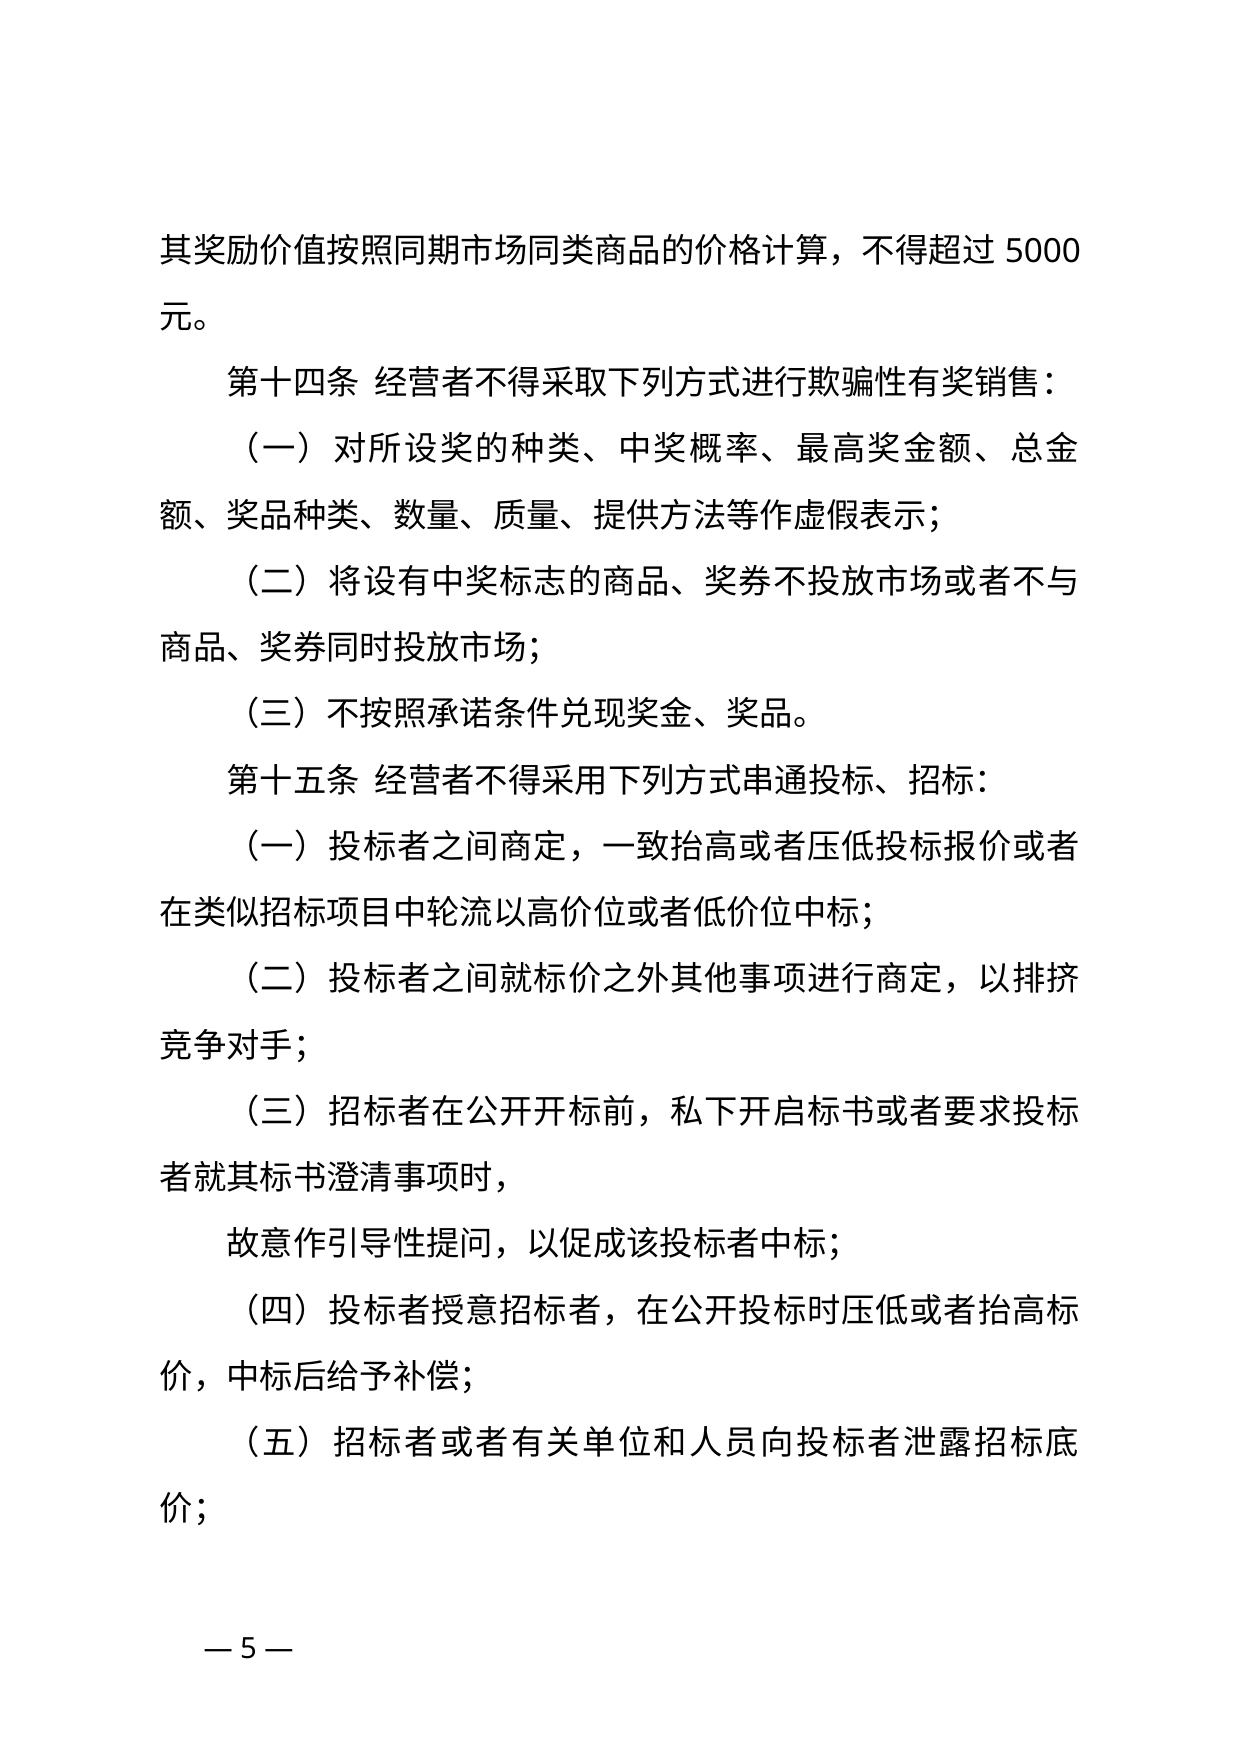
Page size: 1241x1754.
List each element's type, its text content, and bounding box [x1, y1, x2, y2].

text （四）投标者授意招标者，在公开投标时压低或者抬高标价，中标后给予补偿； [159, 1274, 1081, 1407]
text 故意作引导性提问，以促成该投标者中标； [159, 1208, 1081, 1274]
text （五）招标者或者有关单位和人员向投标者泄露招标底价； [159, 1407, 1081, 1539]
text （一）投标者之间商定，一致抬高或者压低投标报价或者在类似招标项目中轮流以高价位或者低价位中标； [159, 811, 1081, 943]
text （二）投标者之间就标价之外其他事项进行商定，以排挤竞争对手； [159, 943, 1081, 1076]
text （一）对所设奖的种类、中奖概率、最高奖金额、总金额、奖品种类、数量、质量、提供方法等作虚假表示； [159, 413, 1081, 546]
text （三）招标者在公开开标前，私下开启标书或者要求投标者就其标书澄清事项时， [159, 1076, 1081, 1208]
text 第十五条 经营者不得采用下列方式串通投标、招标： [159, 744, 1081, 811]
text （三）不按照承诺条件兑现奖金、奖品。 [159, 678, 1081, 744]
text 第十四条 经营者不得采取下列方式进行欺骗性有奖销售： [159, 347, 1081, 413]
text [159, 214, 1081, 347]
text （二）将设有中奖标志的商品、奖券不投放市场或者不与商品、奖券同时投放市场； [159, 546, 1081, 678]
